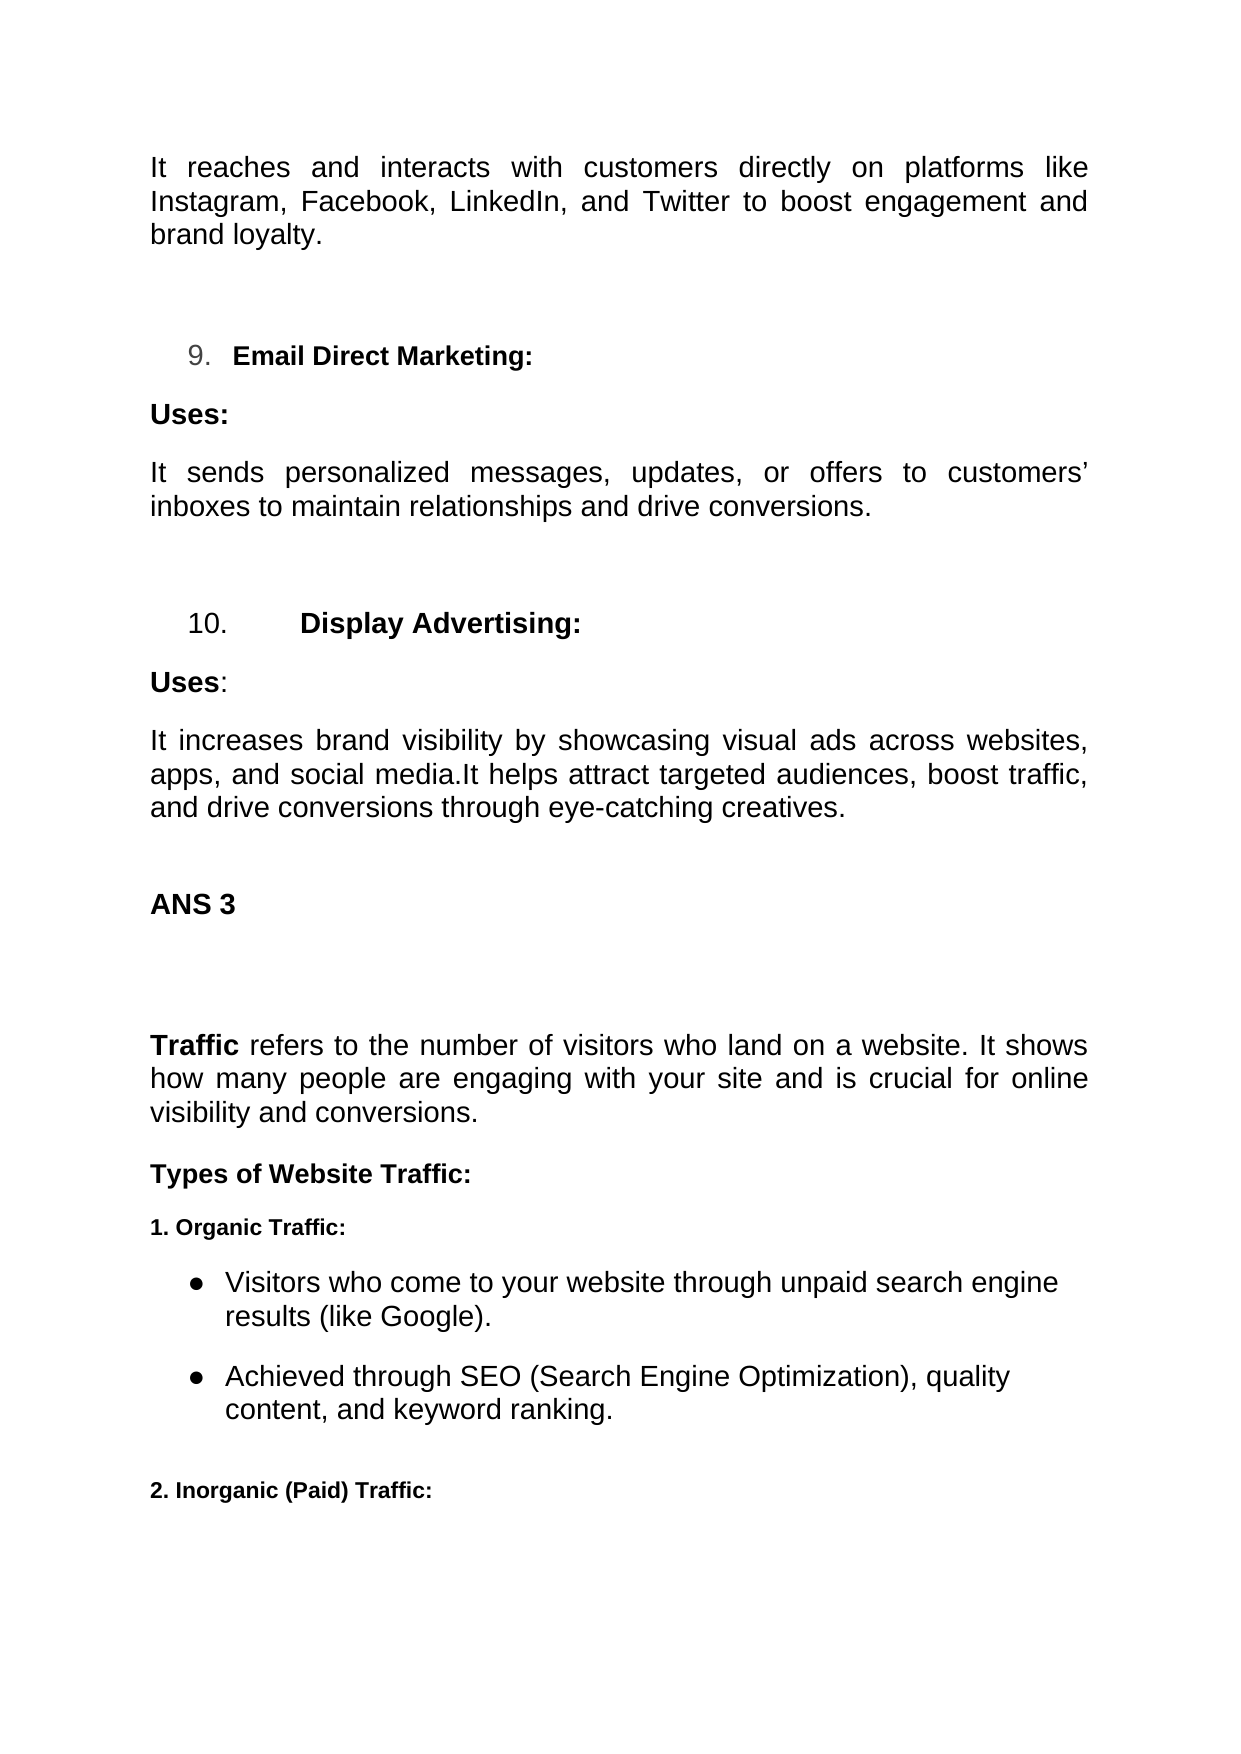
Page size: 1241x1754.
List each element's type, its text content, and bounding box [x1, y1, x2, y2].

text It reaches and interacts with customers directly on platforms like Instagram, Facebook, LinkedIn, and Twitter to boost engagement and brand loyalty. [150, 150, 1090, 251]
text It sends personalized messages, updates, or offers to customers’ inboxes to maintain relationships and drive conversions. [150, 455, 1090, 522]
subtitle 2. Inorganic (Paid) Traffic: [150, 1477, 1090, 1503]
text Uses: [150, 664, 1090, 698]
subtitle Types of Website Traffic: [150, 1158, 1090, 1189]
subtitle Email Direct Marketing: [187, 338, 1090, 372]
text ANS 3 [150, 887, 1090, 921]
text Traffic refers to the number of visitors who land on a website. It shows how many people are engaging with your site and is crucial for online visibility and conversions. [150, 1028, 1090, 1128]
subtitle 1. Organic Traffic: [150, 1214, 1090, 1240]
list Achieved through SEO (Search Engine Optimization), quality content, and keyword ranking. [187, 1359, 1090, 1452]
list Display Advertising: [187, 606, 1090, 639]
text It increases brand visibility by showcasing visual ads across websites, apps, and social media.It helps attract targeted audiences, boost traffic, and drive conversions through eye-catching creatives. [150, 723, 1090, 824]
text Uses: [150, 397, 1090, 430]
list Visitors who come to your website through unpaid search engine results (like Google). [187, 1265, 1090, 1359]
